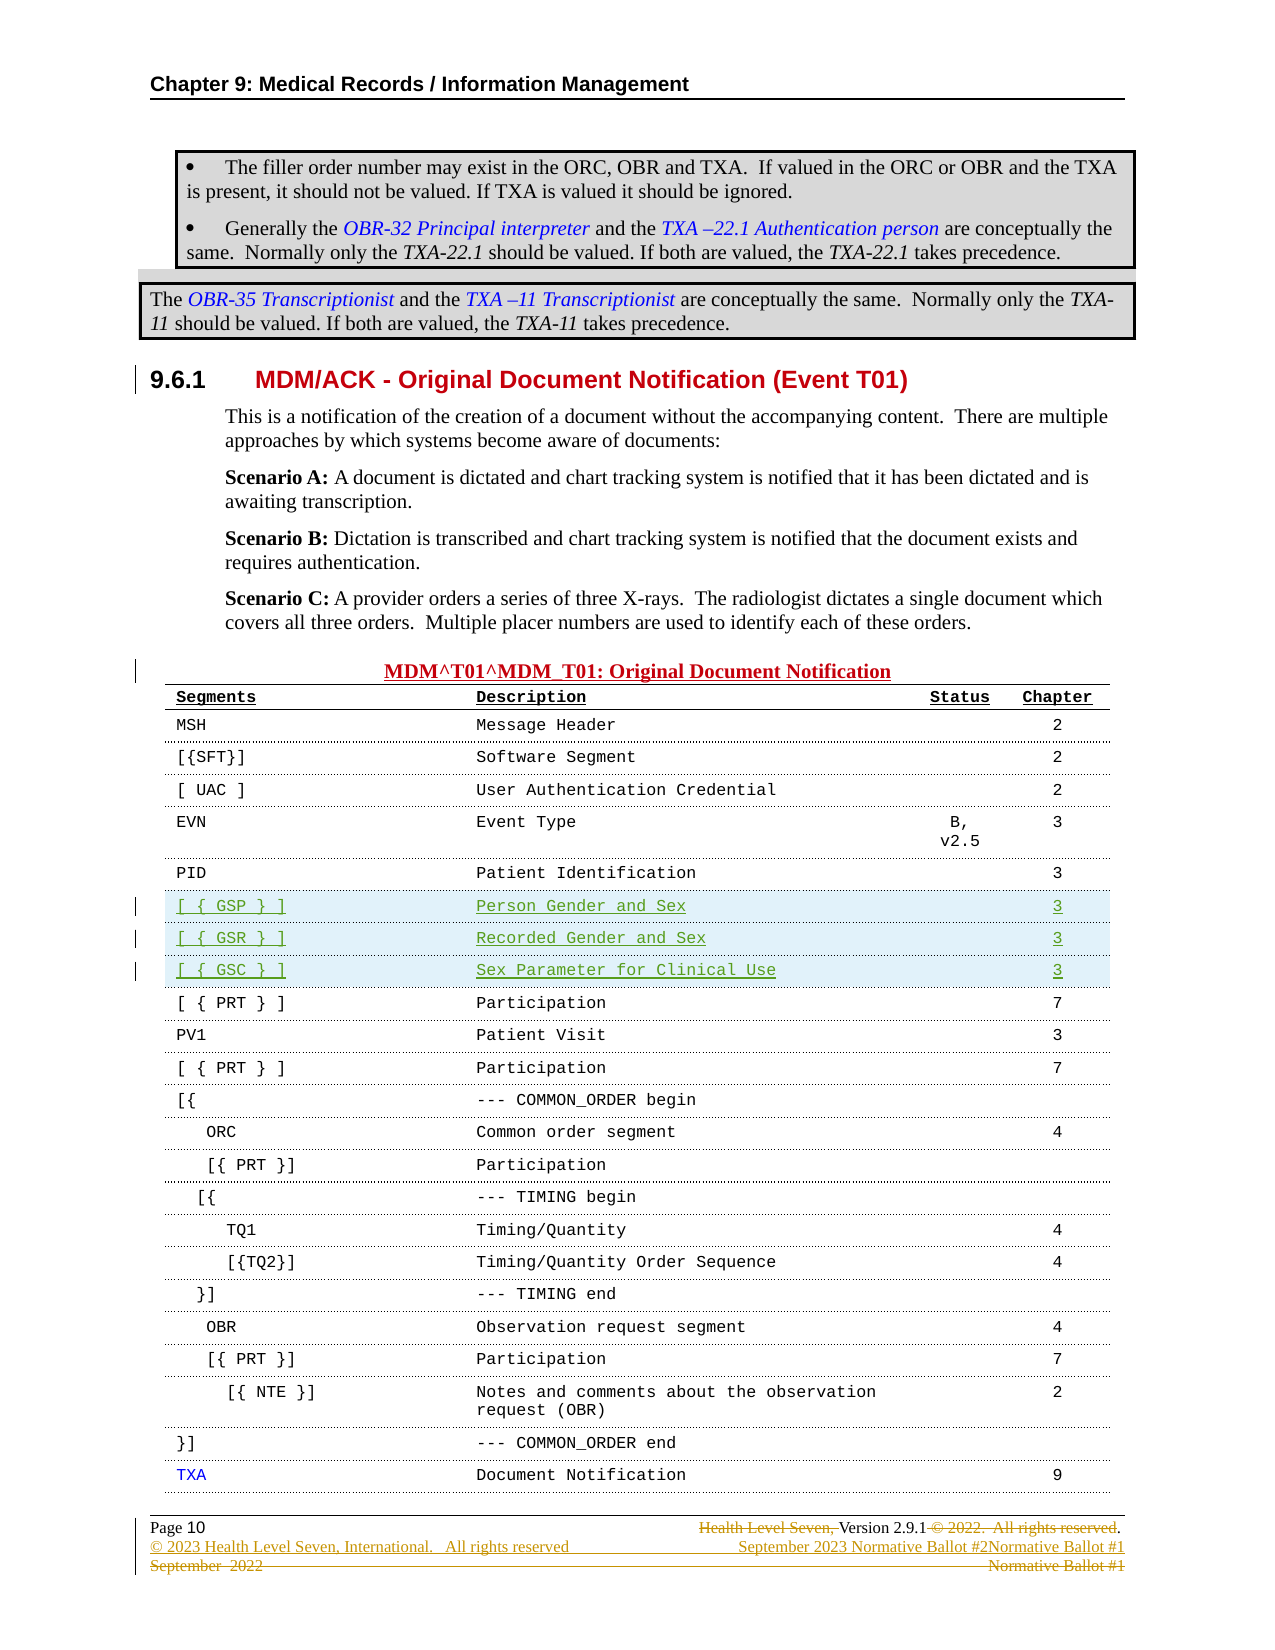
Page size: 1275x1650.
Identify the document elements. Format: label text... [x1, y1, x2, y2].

table_cell 2 [1005, 710, 1110, 741]
table_cell [915, 858, 1005, 890]
table_cell Observation request segment [465, 1311, 915, 1343]
table_cell TXA [165, 1460, 465, 1492]
table_cell [915, 1214, 1005, 1246]
table_cell [{ NTE }] [165, 1376, 465, 1427]
text MDM^T01^MDM_T01: Original Document Notification [150, 659, 1125, 683]
table_cell [1005, 1279, 1110, 1311]
table_cell 9 [1005, 1460, 1110, 1492]
text Scenario C: A provider orders a series of three X-rays. The radiologist dictates a single document which covers all three orders. Multiple placer numbers are used to identify each of these orders. [225, 586, 1125, 634]
table_cell 3 [1005, 806, 1110, 857]
list Generally the OBR-32 Principal interpreter and the TXA –22.1 Authentication person are conceptually the same. Normally only the TXA-22.1 should be valued. If both are valued, the TXA-22.1 takes precedence. [178, 211, 1133, 266]
table_cell [915, 1084, 1005, 1117]
table_cell 7 [1005, 987, 1110, 1019]
table_cell B, v2.5 [915, 806, 1005, 857]
table_cell EVN [165, 806, 465, 857]
table_cell 2 [1005, 1376, 1110, 1427]
table_cell [1005, 1181, 1110, 1214]
table_cell 4 [1005, 1117, 1110, 1149]
table_cell Timing/Quantity [465, 1214, 915, 1246]
table_cell Participation [465, 1344, 915, 1376]
table_cell [915, 1181, 1005, 1214]
table_cell [915, 1149, 1005, 1181]
table_cell --- TIMING end [465, 1279, 915, 1311]
table_cell 7 [1005, 1344, 1110, 1376]
table_header Description [465, 685, 915, 709]
table_cell }] [165, 1427, 465, 1459]
table_cell User Authentication Credential [465, 774, 915, 806]
table_cell Participation [465, 1052, 915, 1084]
table_cell [{ PRT }] [165, 1149, 465, 1181]
table_cell Notes and comments about the observation request (OBR) [465, 1376, 915, 1427]
table_cell Patient Identification [465, 858, 915, 890]
table_cell OBR [165, 1311, 465, 1343]
table_cell [915, 1020, 1005, 1052]
table_cell 4 [1005, 1311, 1110, 1343]
table_cell ORC [165, 1117, 465, 1149]
table_cell [{ [165, 1181, 465, 1214]
table_cell [ { PRT } ] [165, 987, 465, 1019]
table_cell TQ1 [165, 1214, 465, 1246]
table_cell [{ [165, 1084, 465, 1117]
list The filler order number may exist in the ORC, OBR and TXA. If valued in the ORC or OBR and the TXA is present, it should not be valued. If TXA is valued it should be ignored. [178, 153, 1133, 203]
table_cell [915, 1460, 1005, 1492]
table_cell MSH [165, 710, 465, 741]
table_cell [915, 1279, 1005, 1311]
table_cell 7 [1005, 1052, 1110, 1084]
text This is a notification of the creation of a document without the accompanying content. There are multiple approaches by which systems become aware of documents: [225, 404, 1125, 452]
table_cell 4 [1005, 1246, 1110, 1279]
table_cell Common order segment [465, 1117, 915, 1149]
table_cell 4 [1005, 1214, 1110, 1246]
table_cell [1005, 1084, 1110, 1117]
table_header Chapter [1005, 685, 1110, 709]
table_cell 3 [1005, 1020, 1110, 1052]
table_cell Software Segment [465, 741, 915, 774]
table_cell [915, 1246, 1005, 1279]
table_cell [915, 987, 1005, 1019]
table_cell [915, 1117, 1005, 1149]
table_cell 2 [1005, 741, 1110, 774]
table_cell [915, 1052, 1005, 1084]
table_cell --- COMMON_ORDER end [465, 1427, 915, 1459]
table_cell [915, 1427, 1005, 1459]
table_header Status [915, 685, 1005, 709]
table_cell Timing/Quantity Order Sequence [465, 1246, 915, 1279]
table_cell PV1 [165, 1020, 465, 1052]
table_cell [915, 1376, 1005, 1427]
table_cell Event Type [465, 806, 915, 857]
table_cell 3 [1005, 858, 1110, 890]
table_cell Patient Visit [465, 1020, 915, 1052]
table_cell [{SFT}] [165, 741, 465, 774]
text Scenario A: A document is dictated and chart tracking system is notified that it has been dictated and is awaiting transcription. [225, 465, 1125, 513]
table_cell [1005, 1427, 1110, 1459]
table_cell Document Notification [465, 1460, 915, 1492]
table_cell PID [165, 858, 465, 890]
table_cell [{TQ2}] [165, 1246, 465, 1279]
table_cell }] [165, 1279, 465, 1311]
table_cell [915, 1311, 1005, 1343]
list The OBR-35 Transcriptionist and the TXA –11 Transcriptionist are conceptually the same. Normally only the TXA-11 should be valued. If both are valued, the TXA-11 takes precedence. [142, 285, 1133, 337]
table_cell --- TIMING begin [465, 1181, 915, 1214]
text Scenario B: Dictation is transcribed and chart tracking system is notified that the document exists and requires authentication. [225, 526, 1125, 574]
table_cell [915, 774, 1005, 806]
table_cell [1005, 1149, 1110, 1181]
table_header Segments [165, 685, 465, 709]
table_cell [ UAC ] [165, 774, 465, 806]
table_cell Participation [465, 1149, 915, 1181]
subtitle MDM/ACK - Original Document Notification (Event T01) [150, 365, 1125, 394]
table_cell 2 [1005, 774, 1110, 806]
table_cell [{ PRT }] [165, 1344, 465, 1376]
table_cell Message Header [465, 710, 915, 741]
table_cell Participation [465, 987, 915, 1019]
table_cell [915, 1344, 1005, 1376]
table_cell [915, 741, 1005, 774]
table_cell --- COMMON_ORDER begin [465, 1084, 915, 1117]
table_cell [915, 710, 1005, 741]
table_cell [ { PRT } ] [165, 1052, 465, 1084]
